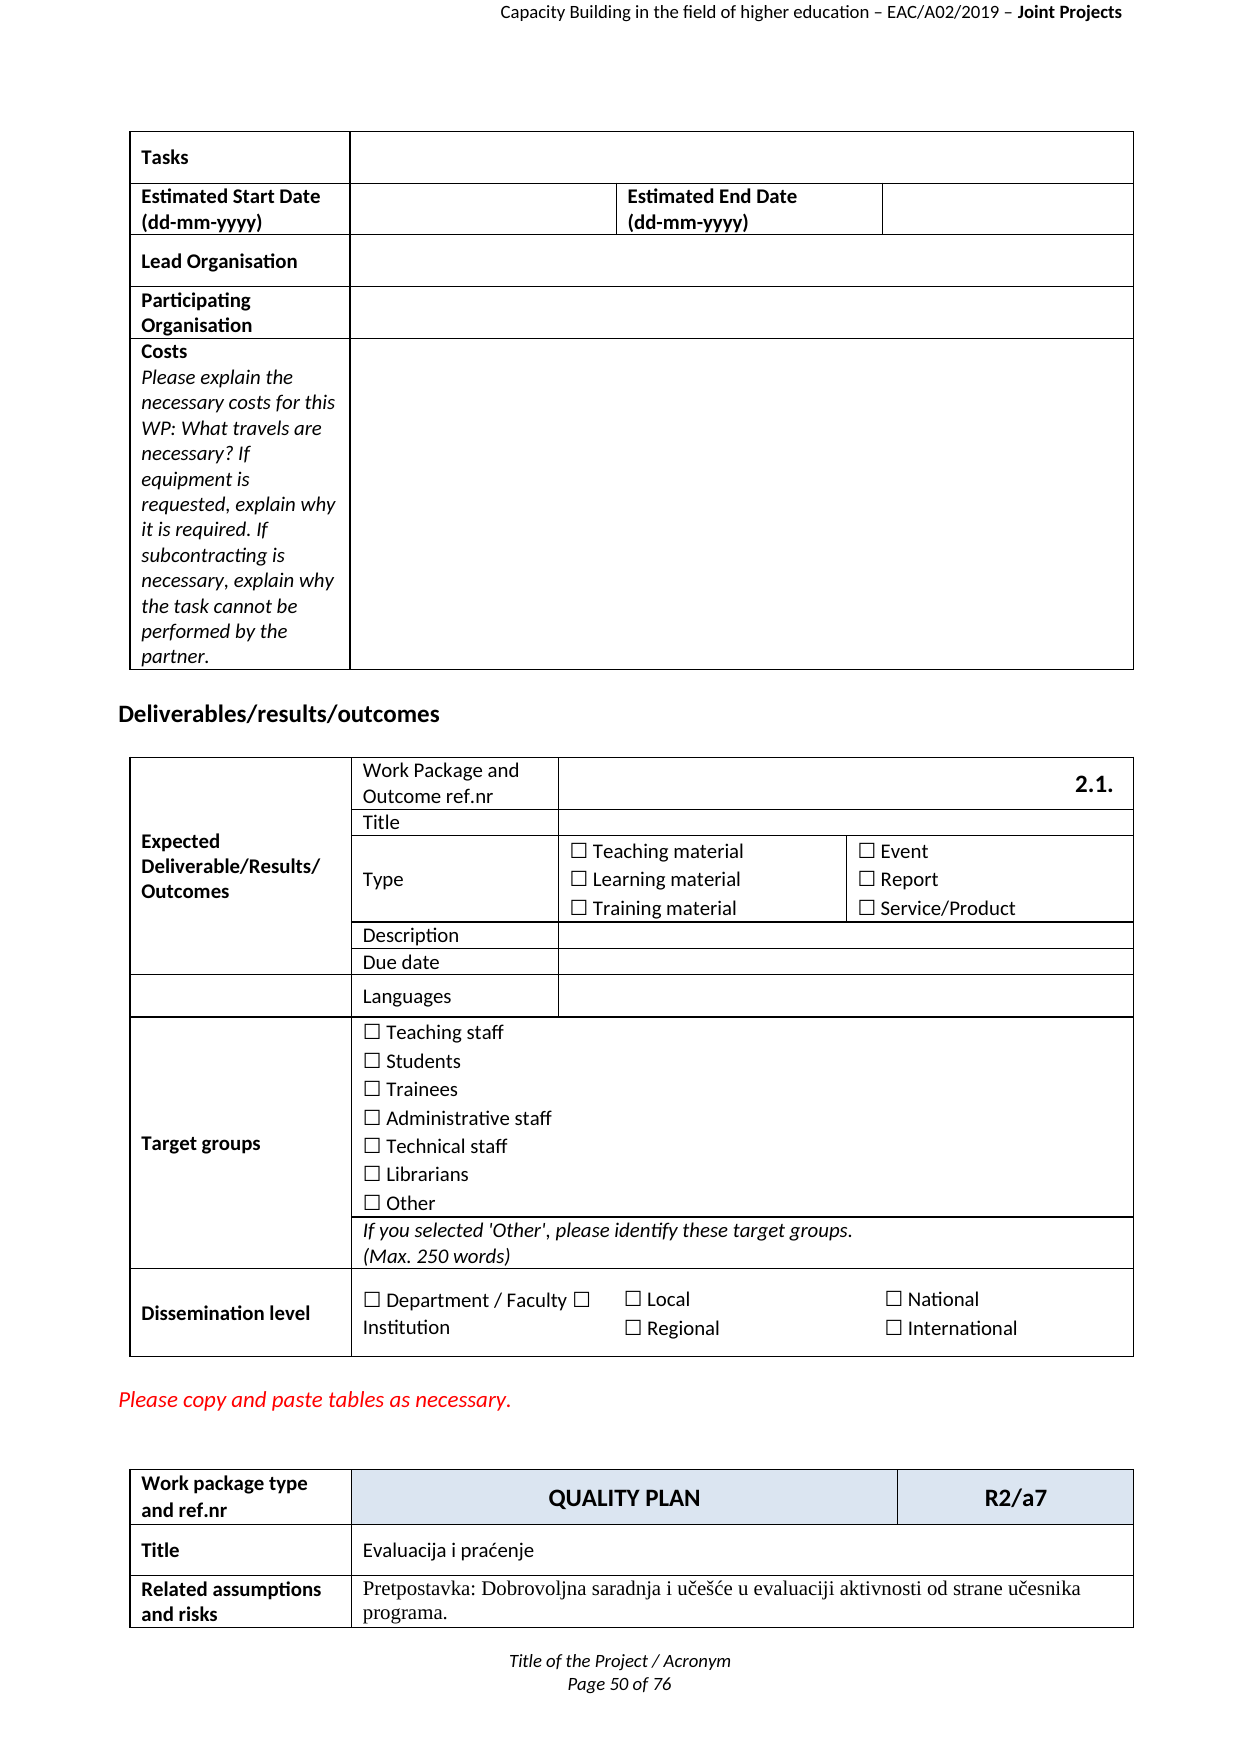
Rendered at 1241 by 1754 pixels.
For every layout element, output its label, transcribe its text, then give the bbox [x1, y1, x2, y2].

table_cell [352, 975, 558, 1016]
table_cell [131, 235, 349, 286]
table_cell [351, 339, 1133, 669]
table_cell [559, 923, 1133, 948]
text Please copy and paste tables as necessary. [118, 1385, 1122, 1413]
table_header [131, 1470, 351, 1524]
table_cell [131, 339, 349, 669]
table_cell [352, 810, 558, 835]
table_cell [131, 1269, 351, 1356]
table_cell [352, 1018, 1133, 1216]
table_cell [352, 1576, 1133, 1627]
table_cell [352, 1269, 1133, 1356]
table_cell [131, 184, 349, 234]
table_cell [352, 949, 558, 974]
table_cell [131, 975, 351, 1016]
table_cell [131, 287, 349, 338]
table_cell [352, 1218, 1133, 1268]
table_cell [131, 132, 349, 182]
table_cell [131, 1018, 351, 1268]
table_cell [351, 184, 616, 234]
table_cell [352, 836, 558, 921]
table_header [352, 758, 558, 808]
text Deliverables/results/outcomes [118, 698, 1122, 729]
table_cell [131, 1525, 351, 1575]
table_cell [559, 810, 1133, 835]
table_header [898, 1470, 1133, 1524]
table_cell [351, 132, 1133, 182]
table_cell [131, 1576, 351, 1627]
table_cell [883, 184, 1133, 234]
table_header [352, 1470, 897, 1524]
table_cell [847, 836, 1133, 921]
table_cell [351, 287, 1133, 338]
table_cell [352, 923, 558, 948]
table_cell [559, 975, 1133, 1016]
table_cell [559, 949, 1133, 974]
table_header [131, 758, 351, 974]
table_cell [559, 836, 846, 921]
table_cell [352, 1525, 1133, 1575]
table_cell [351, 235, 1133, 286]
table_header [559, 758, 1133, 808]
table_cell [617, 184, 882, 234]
